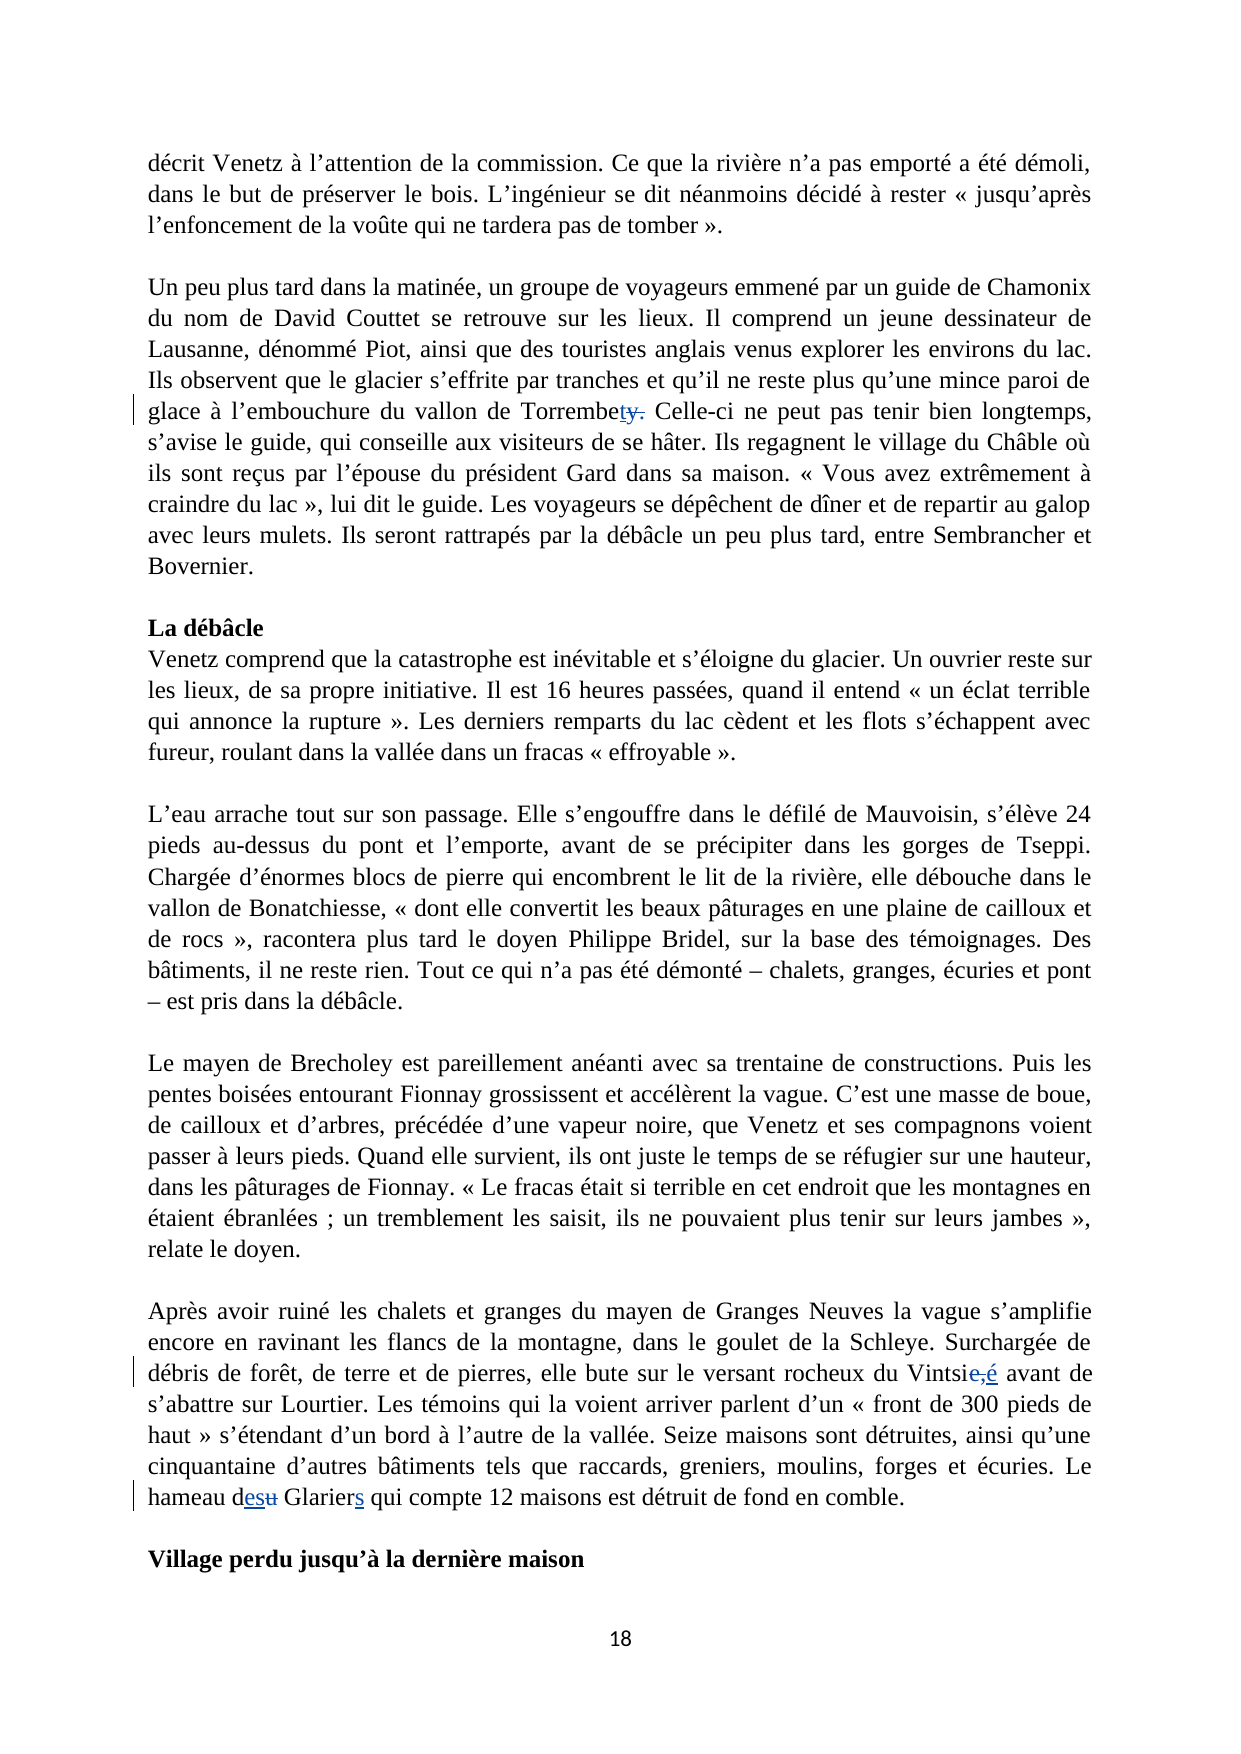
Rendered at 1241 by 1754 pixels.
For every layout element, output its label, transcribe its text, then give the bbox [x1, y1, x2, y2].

text L’eau arrache tout sur son passage. Elle s’engouffre dans le défilé de Mauvoisin, s’élève 24 pieds au-dessus du pont et l’emporte, avant de se précipiter dans les gorges de Tseppi. Chargée d’énormes blocs de pierre qui encombrent le lit de la rivière, elle débouche dans le vallon de Bonatchiesse, « dont elle convertit les beaux pâturages en une plaine de cailloux et de rocs », racontera plus tard le doyen Philippe Bridel, sur la base des témoignages. Des bâtiments, il ne reste rien. Tout ce qui n’a pas été démonté – chalets, granges, écuries et pont – est pris dans la débâcle. [148, 799, 1093, 1014]
text Un peu plus tard dans la matinée, un groupe de voyageurs emmené par un guide de Chamonix du nom de David Couttet se retrouve sur les lieux. Il comprend un jeune dessinateur de Lausanne, dénommé Piot, ainsi que des touristes anglais venus explorer les environs du lac. Ils observent que le glacier s’effrite par tranches et qu’il ne reste plus qu’une mince paroi de glace à l’embouchure du vallon de Torrembe Celle-ci ne peut pas tenir bien longtemps, s’avise le guide, qui conseille aux visiteurs de se hâter. Ils regagnent le village du Châble où ils sont reçus par l’épouse du président Gard dans sa maison. « Vous avez extrêmement à craindre du lac », lui dit le guide. Les voyageurs se dépêchent de dîner et de repartir au galop avec leurs mulets. Ils seront rattrapés par la débâcle un peu plus tard, entre Sembrancher et Bovernier. [148, 272, 1093, 580]
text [148, 148, 1093, 238]
text Le mayen de Brecholey est pareillement anéanti avec sa trentaine de constructions. Puis les pentes boisées entourant Fionnay grossissent et accélèrent la vague. C’est une masse de boue, de cailloux et d’arbres, précédée d’une vapeur noire, que Venetz et ses compagnons voient passer à leurs pieds. Quand elle survient, ils ont juste le temps de se réfugier sur une hauteur, dans les pâturages de Fionnay. « Le fracas était si terrible en cet endroit que les montagnes en étaient ébranlées ; un tremblement les saisit, ils ne pouvaient plus tenir sur leurs jambes », relate le doyen. [148, 1048, 1093, 1263]
text Après avoir ruiné les chalets et granges du mayen de Granges Neuves la vague s’amplifie encore en ravinant les flancs de la montagne, dans le goulet de la Schleye. Surchargée de débris de forêt, de terre et de pierres, elle bute sur le versant rocheux du Vintsi avant de s’abattre sur Lourtier. Les témoins qui la voient arriver parlent d’un « front de 300 pieds de haut » s’étendant d’un bord à l’autre de la vallée. Seize maisons sont détruites, ainsi qu’une cinquantaine d’autres bâtiments tels que raccards, greniers, moulins, forges et écuries. Le hameau d Glarier qui compte 12 maisons est détruit de fond en comble. [148, 1296, 1093, 1511]
text Venetz comprend que la catastrophe est inévitable et s’éloigne du glacier. Un ouvrier reste sur les lieux, de sa propre initiative. Il est 16 heures passées, quand il entend « un éclat terrible qui annonce la rupture ». Les derniers remparts du lac cèdent et les flots s’échappent avec fureur, roulant dans la vallée dans un fracas « effroyable ». [148, 644, 1093, 766]
text La débâcle [148, 613, 1093, 642]
text Village perdu jusqu’à la dernière maison [148, 1544, 1093, 1573]
